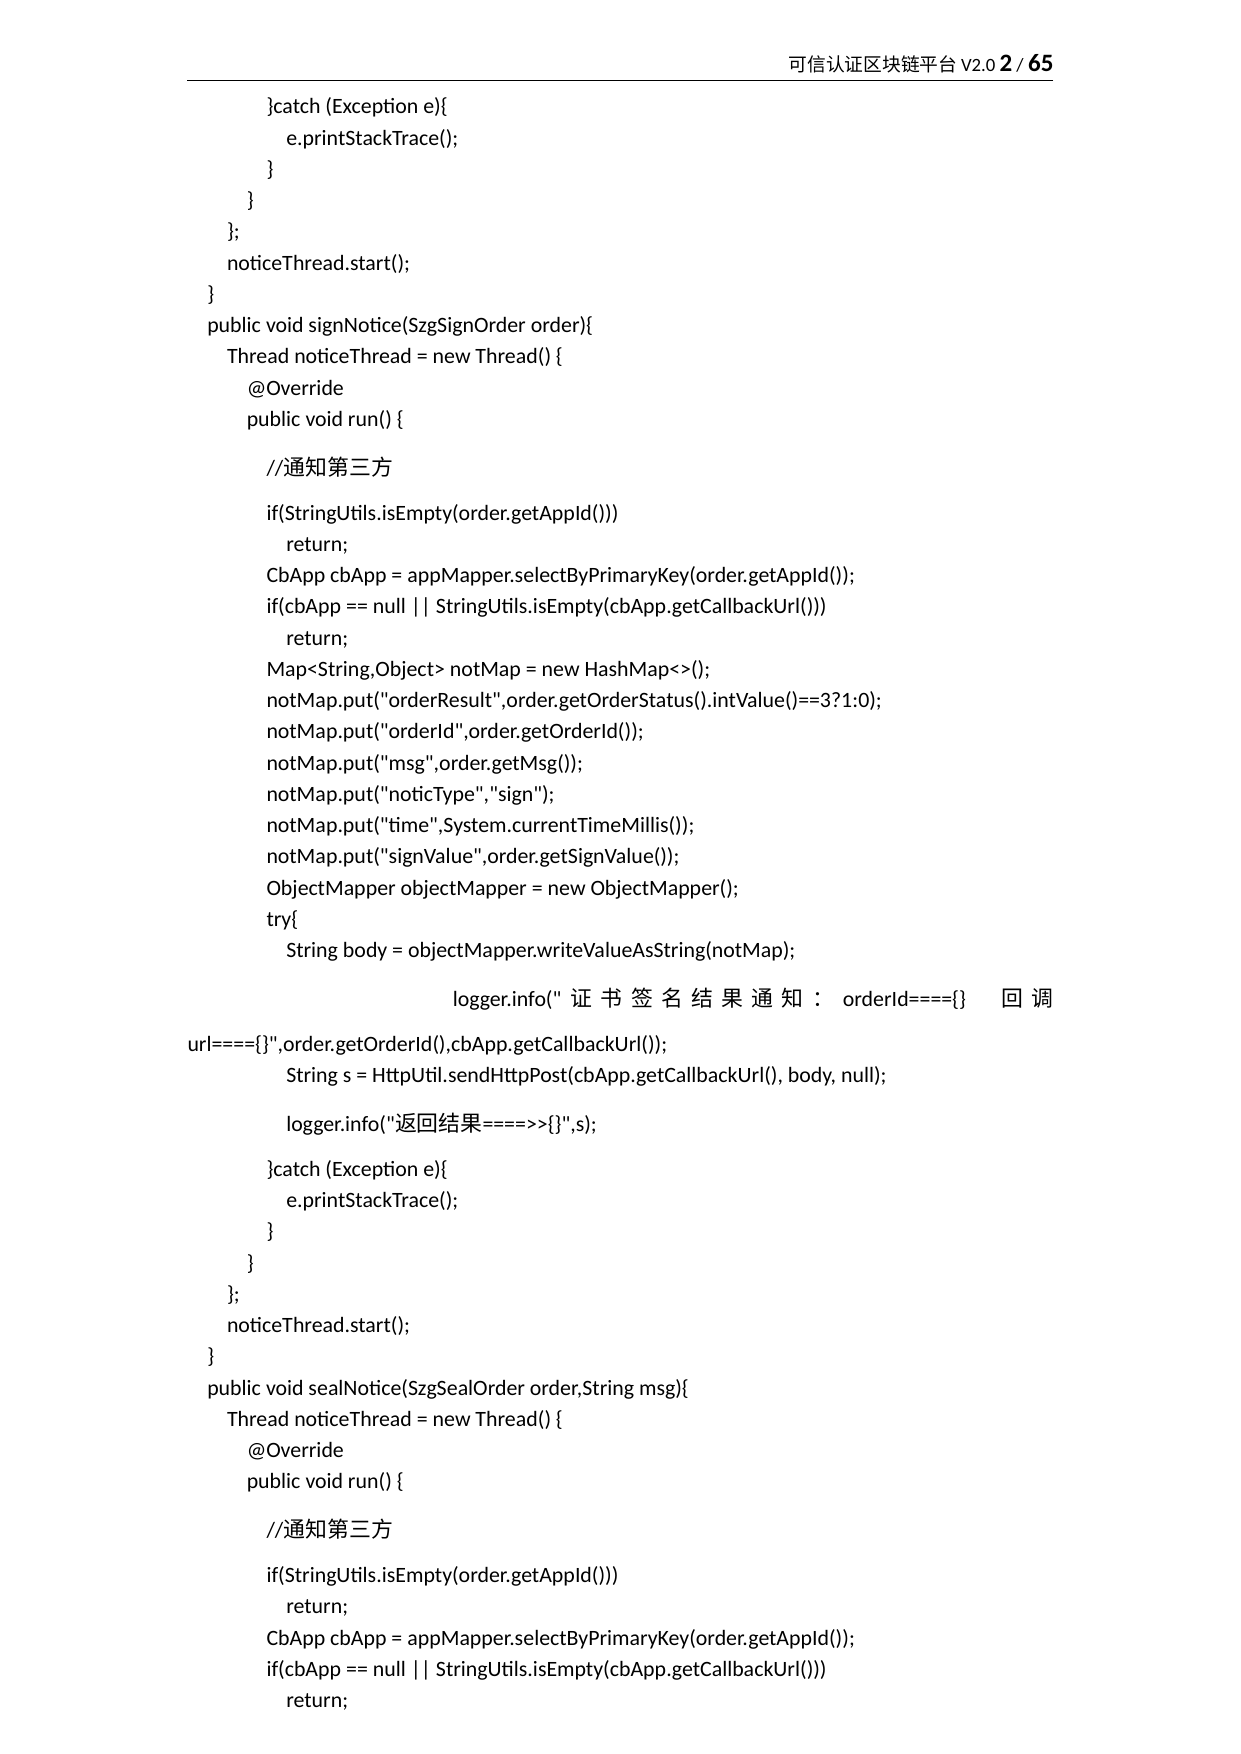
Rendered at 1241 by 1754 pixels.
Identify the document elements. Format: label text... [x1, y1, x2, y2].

text public void sealNotice(SzgSealOrder order,String msg){ [187, 1372, 1053, 1403]
text if(StringUtils.isEmpty(order.getAppId())) [187, 497, 1053, 528]
text logger.info("证书签名结果通知：orderId===={} 回调url===={}",order.getOrderId(),cbApp.getCallbackUrl()); [187, 965, 1053, 1059]
text } [187, 184, 1053, 215]
text public void signNotice(SzgSignOrder order){ [187, 309, 1053, 340]
text @Override [187, 1434, 1053, 1465]
text } [187, 278, 1053, 309]
text //通知第三方 [187, 434, 1053, 497]
text noticeThread.start(); [187, 1309, 1053, 1340]
text try{ [187, 903, 1053, 934]
text notMap.put("signValue",order.getSignValue()); [187, 840, 1053, 872]
text notMap.put("orderResult",order.getOrderStatus().intValue()==3?1:0); [187, 684, 1053, 715]
text CbApp cbApp = appMapper.selectByPrimaryKey(order.getAppId()); [187, 1622, 1053, 1653]
text ObjectMapper objectMapper = new ObjectMapper(); [187, 872, 1053, 903]
text } [187, 1215, 1053, 1247]
text notMap.put("time",System.currentTimeMillis()); [187, 809, 1053, 840]
text //通知第三方 [187, 1497, 1053, 1559]
text return; [187, 528, 1053, 559]
text notMap.put("orderId",order.getOrderId()); [187, 715, 1053, 747]
text if(StringUtils.isEmpty(order.getAppId())) [187, 1559, 1053, 1590]
text Map<String,Object> notMap = new HashMap<>(); [187, 653, 1053, 684]
text if(cbApp == null || StringUtils.isEmpty(cbApp.getCallbackUrl())) [187, 1653, 1053, 1684]
text Thread noticeThread = new Thread() { [187, 340, 1053, 372]
text }; [187, 1278, 1053, 1309]
text logger.info("返回结果====>>{}",s); [187, 1090, 1053, 1153]
text noticeThread.start(); [187, 247, 1053, 278]
text notMap.put("noticType","sign"); [187, 778, 1053, 809]
text public void run() { [187, 403, 1053, 434]
text e.printStackTrace(); [187, 122, 1053, 153]
text String s = HttpUtil.sendHttpPost(cbApp.getCallbackUrl(), body, null); [187, 1059, 1053, 1090]
text }; [187, 215, 1053, 247]
text e.printStackTrace(); [187, 1184, 1053, 1215]
text } [187, 1247, 1053, 1278]
text }catch (Exception e){ [187, 90, 1053, 122]
text CbApp cbApp = appMapper.selectByPrimaryKey(order.getAppId()); [187, 559, 1053, 590]
text @Override [187, 372, 1053, 403]
text notMap.put("msg",order.getMsg()); [187, 747, 1053, 778]
text return; [187, 1590, 1053, 1622]
text String body = objectMapper.writeValueAsString(notMap); [187, 934, 1053, 965]
text return; [187, 1684, 1053, 1715]
text } [187, 1340, 1053, 1372]
text return; [187, 622, 1053, 653]
text } [187, 153, 1053, 184]
text public void run() { [187, 1465, 1053, 1497]
text if(cbApp == null || StringUtils.isEmpty(cbApp.getCallbackUrl())) [187, 590, 1053, 622]
text }catch (Exception e){ [187, 1153, 1053, 1184]
text Thread noticeThread = new Thread() { [187, 1403, 1053, 1434]
